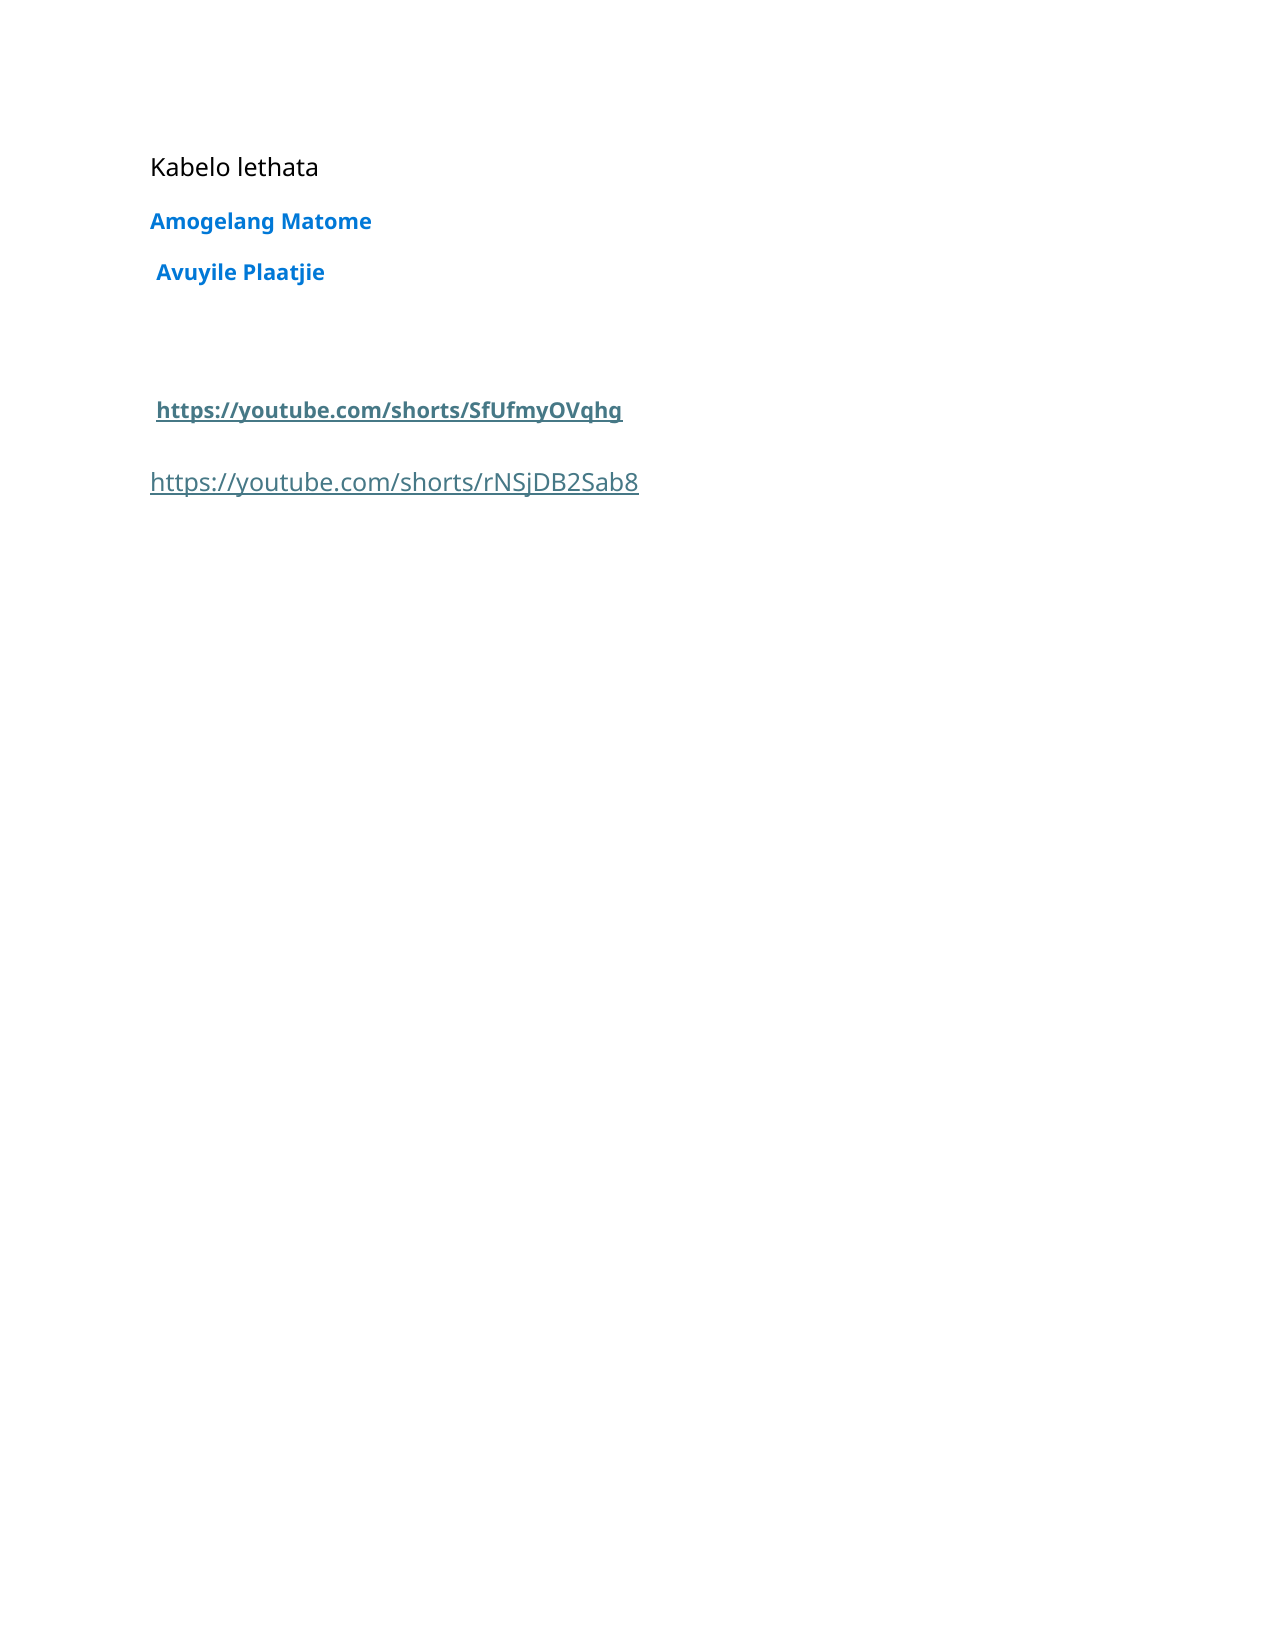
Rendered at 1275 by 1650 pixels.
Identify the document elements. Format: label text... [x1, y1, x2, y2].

text https://youtube.com/shorts/SfUfmyOVqhg [156, 395, 1125, 425]
text https://youtube.com/shorts/rNSjDB2Sab8 [150, 464, 1125, 498]
text Kabelo lethata [150, 150, 1125, 184]
text Avuyile Plaatjie [156, 257, 1125, 287]
text Amogelang Matome [150, 206, 1125, 236]
